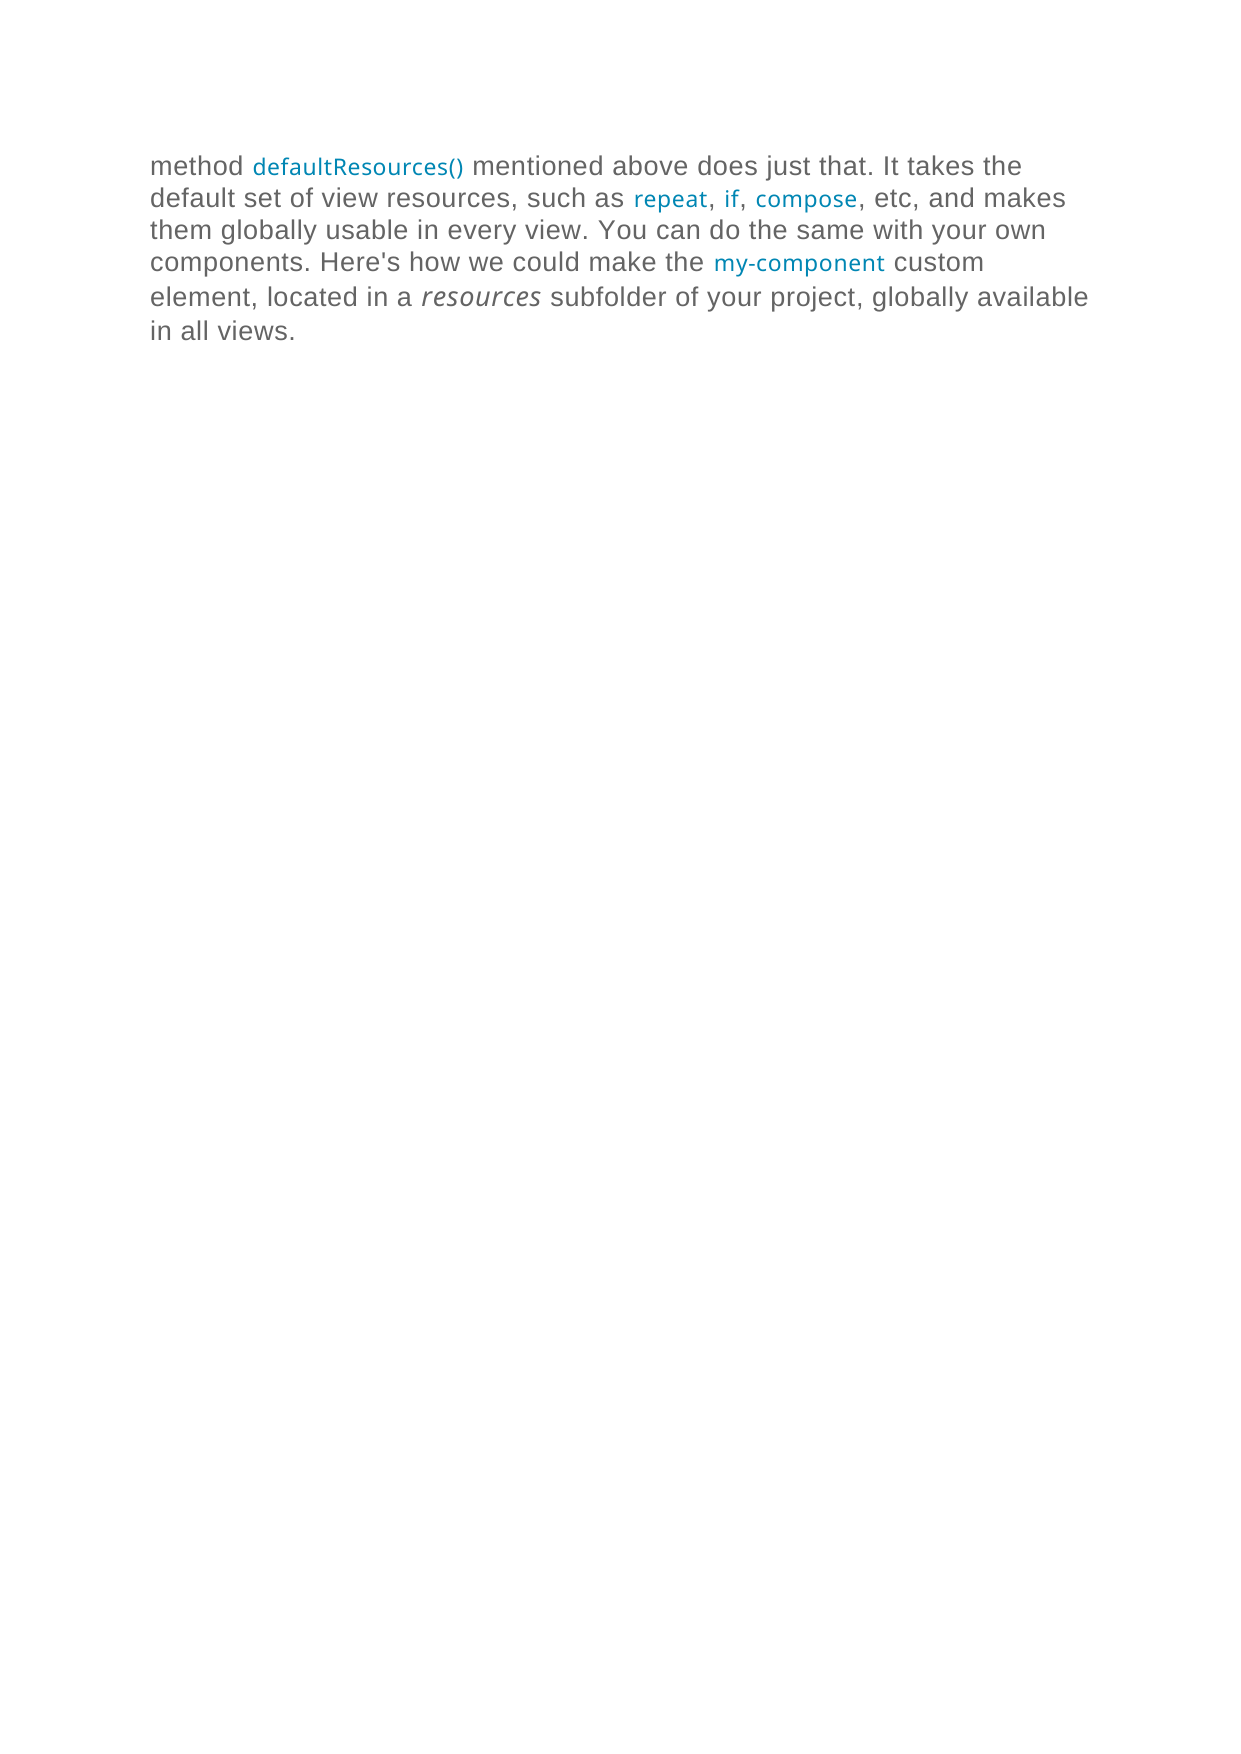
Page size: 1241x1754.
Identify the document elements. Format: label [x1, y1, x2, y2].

text [150, 150, 1090, 346]
